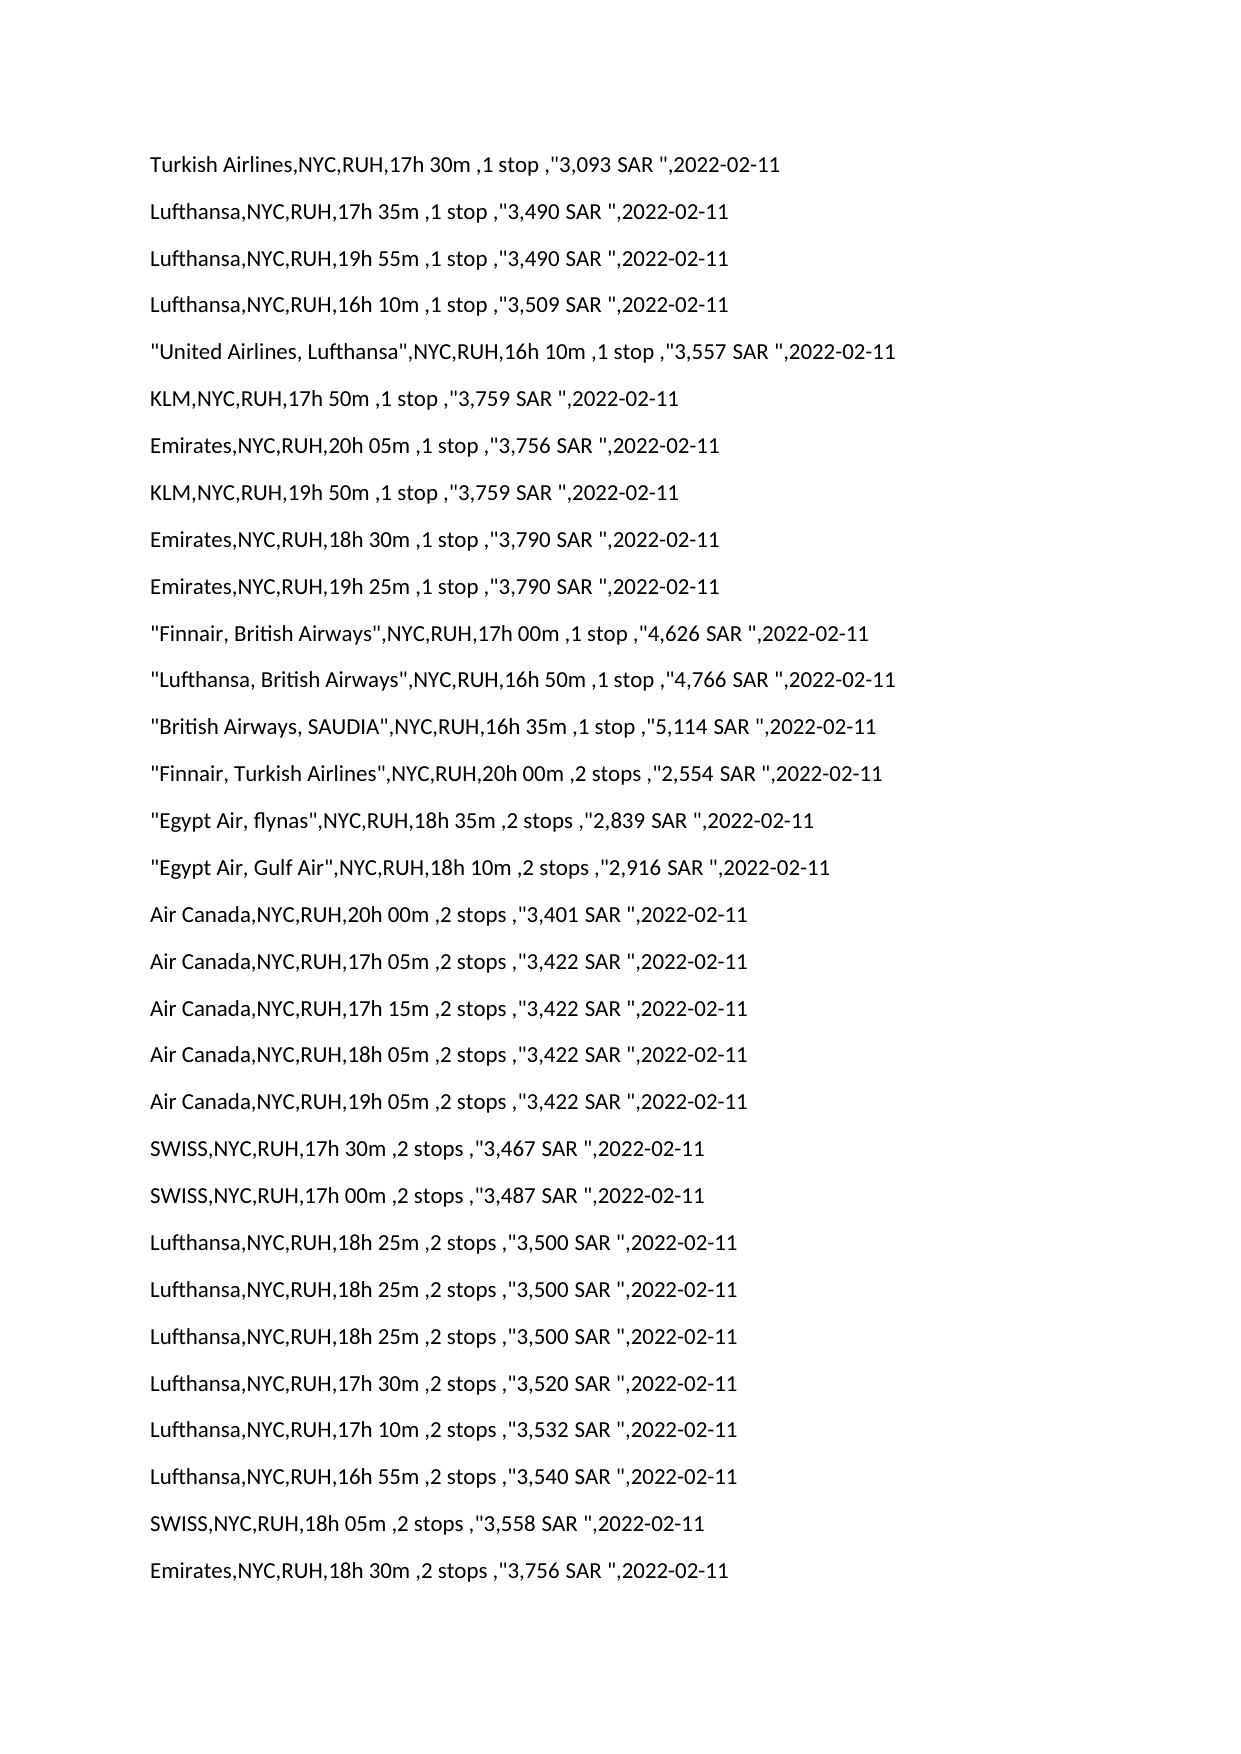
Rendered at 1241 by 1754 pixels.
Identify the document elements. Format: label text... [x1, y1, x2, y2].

text Emirates,NYC,RUH,18h 30m ,1 stop ,"3,790 SAR ",2022-02-11 [150, 525, 1090, 553]
text Air Canada,NYC,RUH,19h 05m ,2 stops ,"3,422 SAR ",2022-02-11 [150, 1087, 1090, 1116]
text Emirates,NYC,RUH,19h 25m ,1 stop ,"3,790 SAR ",2022-02-11 [150, 572, 1090, 600]
text Turkish Airlines,NYC,RUH,17h 30m ,1 stop ,"3,093 SAR ",2022-02-11 [150, 150, 1090, 178]
text Lufthansa,NYC,RUH,18h 25m ,2 stops ,"3,500 SAR ",2022-02-11 [150, 1322, 1090, 1350]
text "United Airlines, Lufthansa",NYC,RUH,16h 10m ,1 stop ,"3,557 SAR ",2022-02-11 [150, 337, 1090, 366]
text SWISS,NYC,RUH,17h 00m ,2 stops ,"3,487 SAR ",2022-02-11 [150, 1181, 1090, 1209]
text Air Canada,NYC,RUH,20h 00m ,2 stops ,"3,401 SAR ",2022-02-11 [150, 900, 1090, 928]
text Air Canada,NYC,RUH,17h 15m ,2 stops ,"3,422 SAR ",2022-02-11 [150, 994, 1090, 1022]
text Lufthansa,NYC,RUH,17h 10m ,2 stops ,"3,532 SAR ",2022-02-11 [150, 1416, 1090, 1444]
text SWISS,NYC,RUH,18h 05m ,2 stops ,"3,558 SAR ",2022-02-11 [150, 1509, 1090, 1537]
text KLM,NYC,RUH,17h 50m ,1 stop ,"3,759 SAR ",2022-02-11 [150, 384, 1090, 412]
text "Egypt Air, Gulf Air",NYC,RUH,18h 10m ,2 stops ,"2,916 SAR ",2022-02-11 [150, 853, 1090, 881]
text Air Canada,NYC,RUH,18h 05m ,2 stops ,"3,422 SAR ",2022-02-11 [150, 1041, 1090, 1069]
text Lufthansa,NYC,RUH,18h 25m ,2 stops ,"3,500 SAR ",2022-02-11 [150, 1228, 1090, 1256]
text Lufthansa,NYC,RUH,19h 55m ,1 stop ,"3,490 SAR ",2022-02-11 [150, 244, 1090, 272]
text Lufthansa,NYC,RUH,16h 55m ,2 stops ,"3,540 SAR ",2022-02-11 [150, 1462, 1090, 1491]
text Lufthansa,NYC,RUH,16h 10m ,1 stop ,"3,509 SAR ",2022-02-11 [150, 291, 1090, 319]
text Emirates,NYC,RUH,20h 05m ,1 stop ,"3,756 SAR ",2022-02-11 [150, 431, 1090, 459]
text "British Airways, SAUDIA",NYC,RUH,16h 35m ,1 stop ,"5,114 SAR ",2022-02-11 [150, 712, 1090, 741]
text Emirates,NYC,RUH,18h 30m ,2 stops ,"3,756 SAR ",2022-02-11 [150, 1556, 1090, 1584]
text "Finnair, British Airways",NYC,RUH,17h 00m ,1 stop ,"4,626 SAR ",2022-02-11 [150, 619, 1090, 647]
text Lufthansa,NYC,RUH,18h 25m ,2 stops ,"3,500 SAR ",2022-02-11 [150, 1275, 1090, 1303]
text Lufthansa,NYC,RUH,17h 30m ,2 stops ,"3,520 SAR ",2022-02-11 [150, 1369, 1090, 1397]
text KLM,NYC,RUH,19h 50m ,1 stop ,"3,759 SAR ",2022-02-11 [150, 478, 1090, 506]
text "Finnair, Turkish Airlines",NYC,RUH,20h 00m ,2 stops ,"2,554 SAR ",2022-02-11 [150, 759, 1090, 787]
text "Lufthansa, British Airways",NYC,RUH,16h 50m ,1 stop ,"4,766 SAR ",2022-02-11 [150, 666, 1090, 694]
text Air Canada,NYC,RUH,17h 05m ,2 stops ,"3,422 SAR ",2022-02-11 [150, 947, 1090, 975]
text Lufthansa,NYC,RUH,17h 35m ,1 stop ,"3,490 SAR ",2022-02-11 [150, 197, 1090, 225]
text "Egypt Air, flynas",NYC,RUH,18h 35m ,2 stops ,"2,839 SAR ",2022-02-11 [150, 806, 1090, 834]
text SWISS,NYC,RUH,17h 30m ,2 stops ,"3,467 SAR ",2022-02-11 [150, 1134, 1090, 1162]
